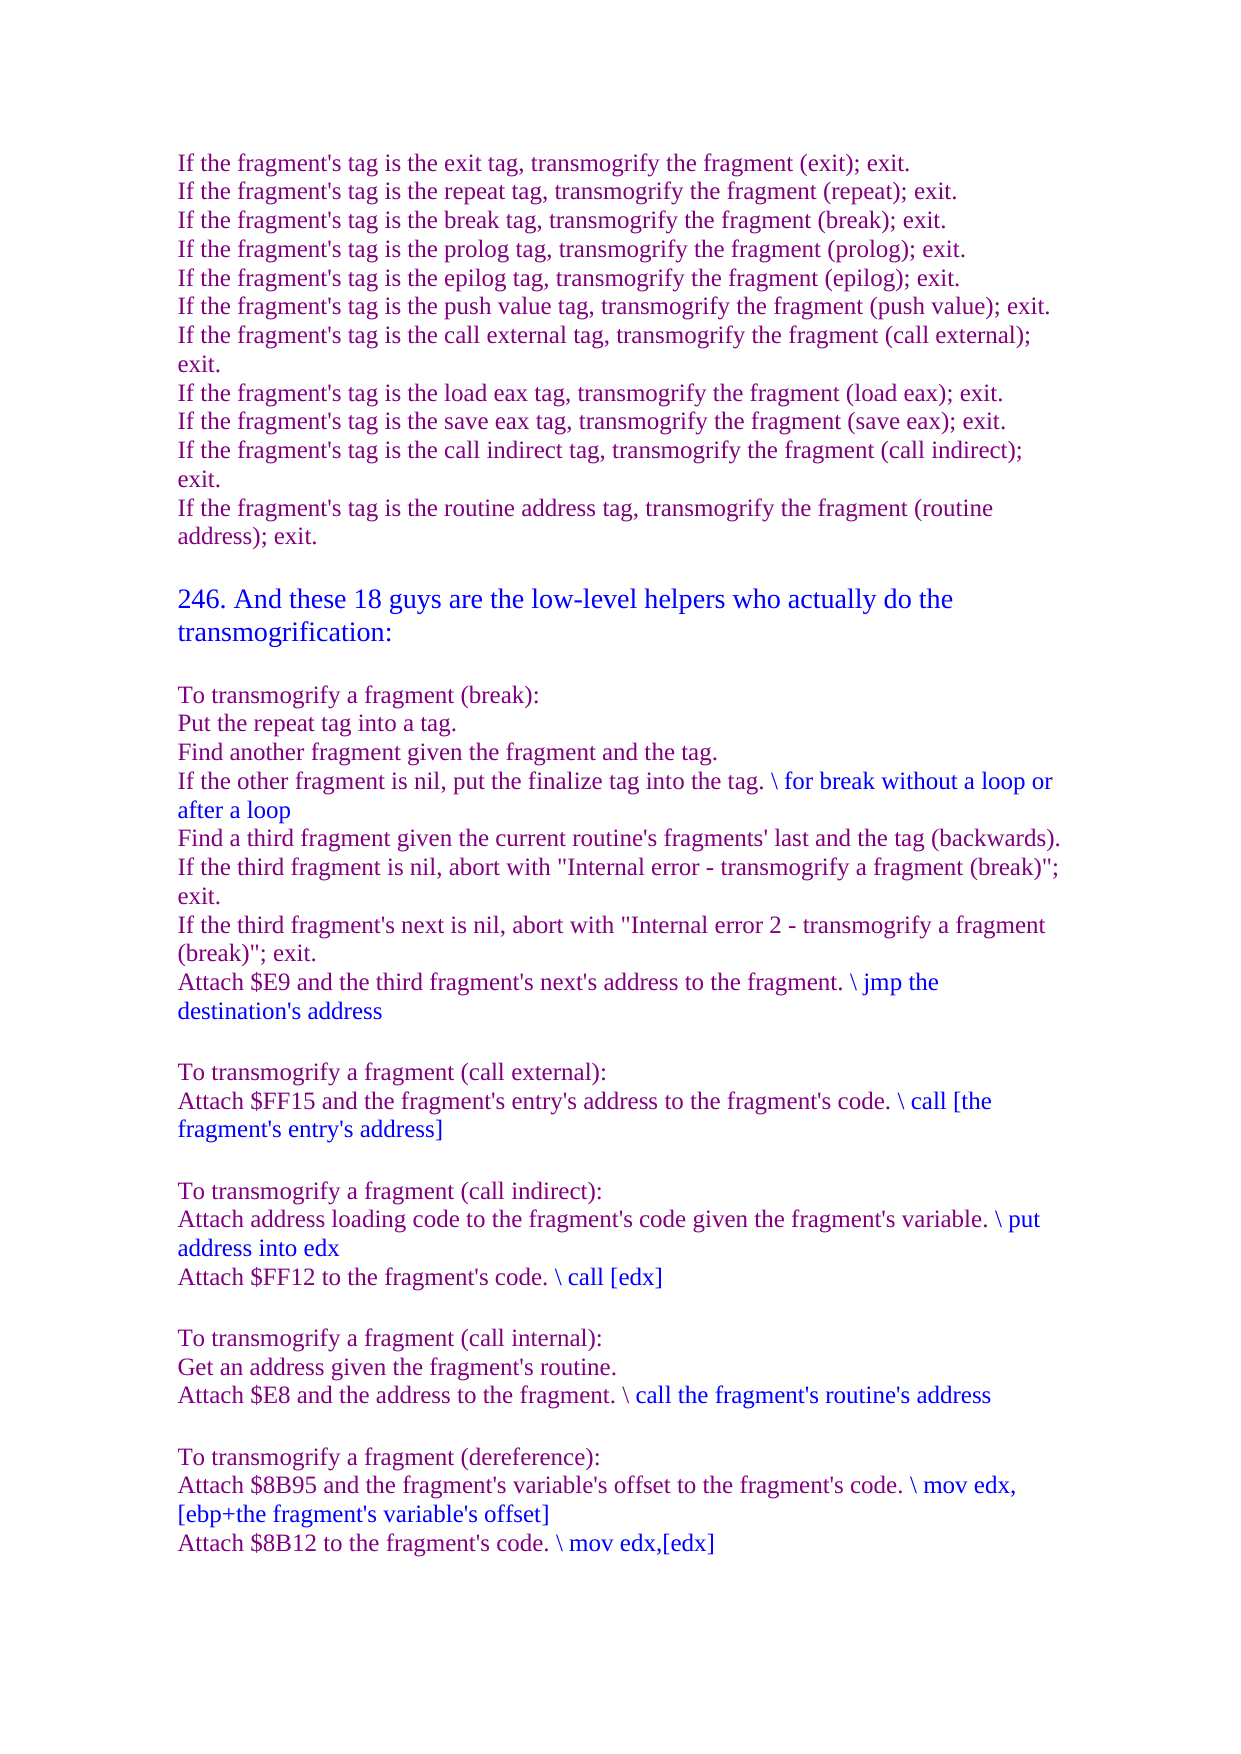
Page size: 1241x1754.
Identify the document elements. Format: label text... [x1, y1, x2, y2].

text To transmogrify a fragment (break): Put the repeat tag into a tag. Find another fragment given the fragment and the tag. If the other fragment is nil, put the finalize tag into the tag. \ for break without a loop or after a loop Find a third fragment given the current routine's fragments' last and the tag (backwards). If the third fragment is nil, abort with "Internal error - transmogrify a fragment (break)"; exit. If the third fragment's next is nil, abort with "Internal error 2 - transmogrify a fragment (break)"; exit. Attach $E9 and the third fragment's next's address to the fragment. \ jmp the destination's address [177, 680, 1063, 1025]
text To transmogrify a fragment (call indirect): Attach address loading code to the fragment's code given the fragment's variable. \ put address into edx Attach $FF12 to the fragment's code. \ call [edx] [177, 1176, 1063, 1291]
text To transmogrify a fragment (call external): Attach $FF15 and the fragment's entry's address to the fragment's code. \ call [the fragment's entry's address] [177, 1057, 1063, 1143]
text To transmogrify a fragment (call internal): Get an address given the fragment's routine. Attach $E8 and the address to the fragment. \ call the fragment's routine's address [177, 1323, 1063, 1409]
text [177, 1442, 1063, 1557]
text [177, 148, 1063, 550]
text 246. And these 18 guys are the low-level helpers who actually do the transmogrification: [177, 582, 1063, 647]
